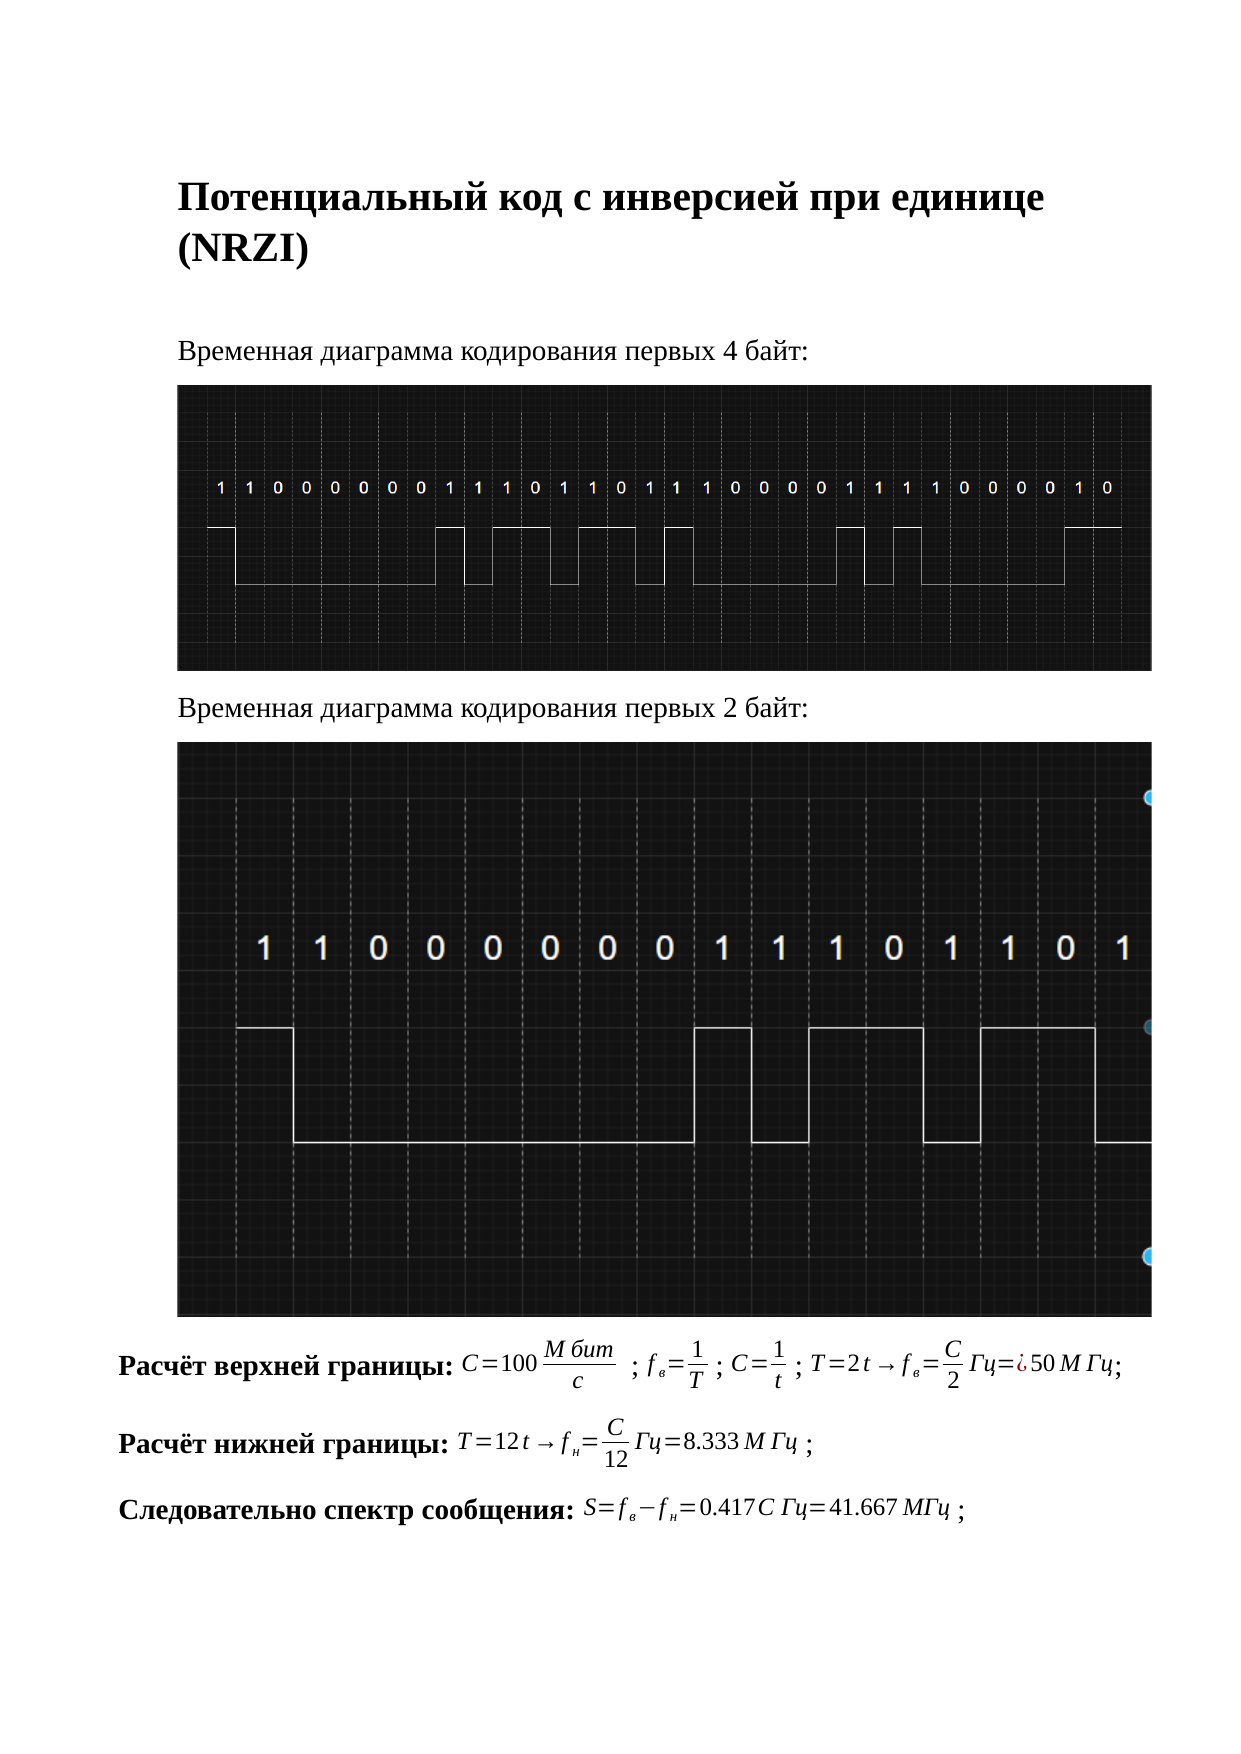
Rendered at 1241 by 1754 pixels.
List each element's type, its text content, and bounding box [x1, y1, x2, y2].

text Расчёт верхней границы: ; ; ; ; [118, 1336, 1152, 1395]
text Расчёт нижней границы: ; [118, 1414, 1152, 1473]
picture [177, 742, 1152, 1317]
text Временная диаграмма кодирования первых 4 байт: [177, 333, 1152, 367]
text Следовательно спектр сообщения: ; [118, 1492, 1152, 1526]
subtitle Потенциальный код с инверсией при единице (NRZI) [177, 171, 1152, 271]
picture [177, 385, 1152, 671]
text Временная диаграмма кодирования первых 2 байт: [177, 690, 1152, 723]
